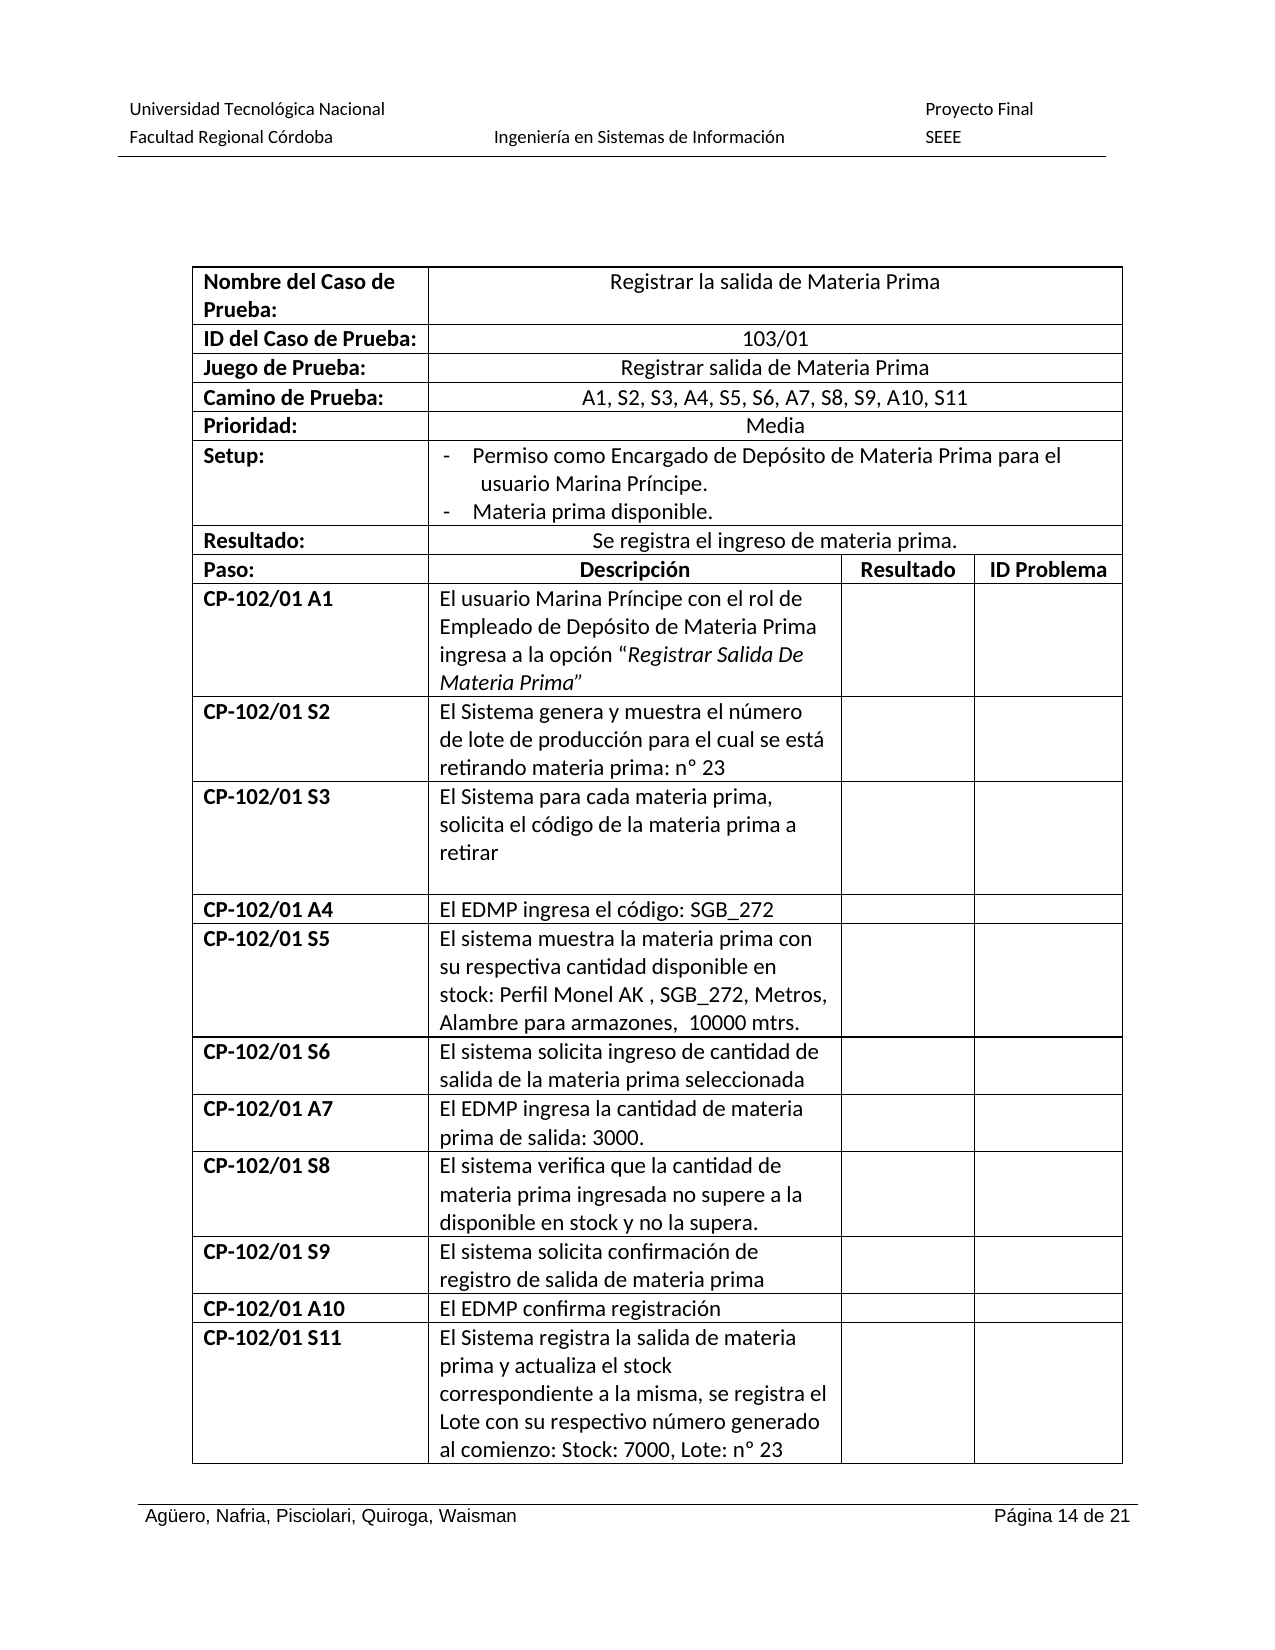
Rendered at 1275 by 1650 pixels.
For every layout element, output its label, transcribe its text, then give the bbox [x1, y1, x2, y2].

table_cell [975, 697, 1122, 781]
table_cell CP-102/01 S9 [193, 1237, 428, 1293]
table_cell CP-102/01 A7 [193, 1095, 428, 1151]
table_cell El sistema muestra la materia prima con su respectiva cantidad disponible en stock: Perfil Monel AK , SGB_272, Metros, Alambre para armazones, 10000 mtrs. [429, 924, 841, 1036]
table_cell [842, 1294, 974, 1322]
table_cell [842, 1323, 974, 1463]
table_cell Paso: [193, 555, 428, 583]
table_cell [842, 924, 974, 1036]
table_cell 103/01 [429, 325, 1122, 352]
table_cell [842, 1095, 974, 1151]
table_cell CP-102/01 S5 [193, 924, 428, 1036]
table_cell El usuario Marina Príncipe con el rol de Empleado de Depósito de Materia Prima ingresa a la opción “Registrar Salida De Materia Prima” [429, 584, 841, 696]
table_cell [842, 1152, 974, 1236]
table_cell Resultado: [193, 526, 428, 554]
table_cell Registrar salida de Materia Prima [429, 354, 1122, 382]
table_cell [842, 584, 974, 696]
table_cell [975, 1294, 1122, 1322]
table_cell El EDMP ingresa la cantidad de materia prima de salida: 3000. [429, 1095, 841, 1151]
table_header Nombre del Caso de Prueba: [193, 268, 428, 323]
table_cell [975, 584, 1122, 696]
table_cell Juego de Prueba: [193, 354, 428, 382]
table_cell CP-102/01 S3 [193, 782, 428, 894]
table_cell El Sistema genera y muestra el número de lote de producción para el cual se está retirando materia prima: nº 23 [429, 697, 841, 781]
table_cell Prioridad: [193, 412, 428, 440]
table_cell Setup: [193, 441, 428, 525]
table_cell Descripción [429, 555, 841, 583]
table_header Registrar la salida de Materia Prima [429, 268, 1122, 323]
table_cell [842, 782, 974, 894]
table_cell Se registra el ingreso de materia prima. [429, 526, 1122, 554]
table_cell Media [429, 412, 1122, 440]
table_cell El sistema verifica que la cantidad de materia prima ingresada no supere a la disponible en stock y no la supera. [429, 1152, 841, 1236]
table_cell [975, 1095, 1122, 1151]
table_cell [975, 1237, 1122, 1293]
table_cell El EDMP ingresa el código: SGB_272 [429, 895, 841, 923]
table_cell CP-102/01 S11 [193, 1323, 428, 1463]
table_cell Permiso como Encargado de Depósito de Materia Prima para el usuario Marina Príncipe. Materia prima disponible. [429, 441, 1122, 525]
table_cell [842, 895, 974, 923]
table_cell [975, 1038, 1122, 1093]
table_cell [975, 1152, 1122, 1236]
table_cell El Sistema para cada materia prima, solicita el código de la materia prima a retirar [429, 782, 841, 894]
table_cell CP-102/01 A10 [193, 1294, 428, 1322]
table_cell CP-102/01 A1 [193, 584, 428, 696]
table_cell Resultado [842, 555, 974, 583]
table_cell [842, 1038, 974, 1093]
table_cell El sistema solicita ingreso de cantidad de salida de la materia prima seleccionada [429, 1038, 841, 1093]
table_cell [975, 895, 1122, 923]
table_cell CP-102/01 S6 [193, 1038, 428, 1093]
table_cell [975, 924, 1122, 1036]
table_cell El EDMP confirma registración [429, 1294, 841, 1322]
table_cell A1, S2, S3, A4, S5, S6, A7, S8, S9, A10, S11 [429, 383, 1122, 411]
table_cell El sistema solicita confirmación de registro de salida de materia prima [429, 1237, 841, 1293]
table_cell [842, 1237, 974, 1293]
table_cell [975, 1323, 1122, 1463]
table_cell [842, 697, 974, 781]
table_cell Camino de Prueba: [193, 383, 428, 411]
table_cell CP-102/01 S2 [193, 697, 428, 781]
table_cell CP-102/01 A4 [193, 895, 428, 923]
table_cell ID Problema [975, 555, 1122, 583]
table_cell CP-102/01 S8 [193, 1152, 428, 1236]
table_cell El Sistema registra la salida de materia prima y actualiza el stock correspondiente a la misma, se registra el Lote con su respectivo número generado al comienzo: Stock: 7000, Lote: nº 23 [429, 1323, 841, 1463]
table_cell ID del Caso de Prueba: [193, 325, 428, 352]
table_cell [975, 782, 1122, 894]
